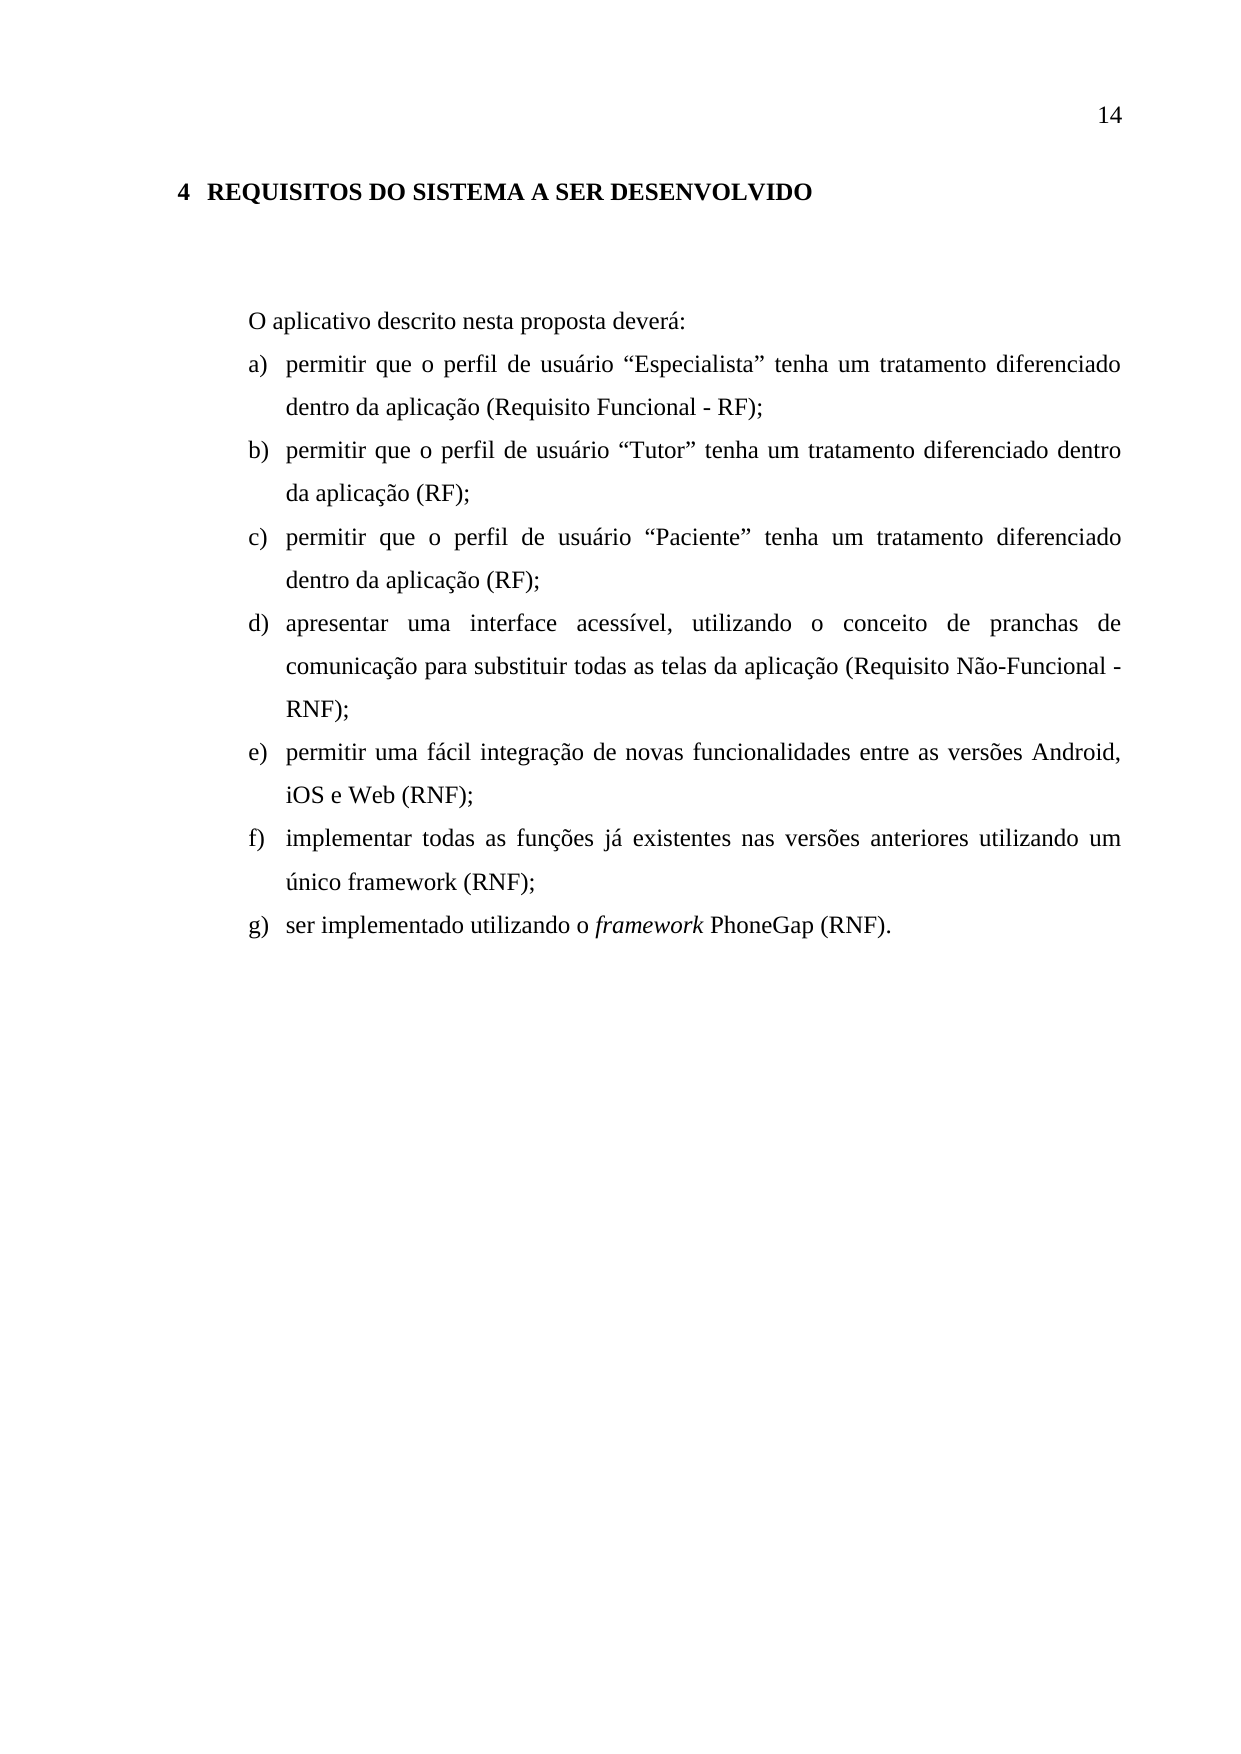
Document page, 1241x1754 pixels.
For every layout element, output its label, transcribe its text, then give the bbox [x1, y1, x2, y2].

list permitir que o perfil de usuário “Especialista” tenha um tratamento diferenciado dentro da aplicação (Requisito Funcional - RF); [248, 349, 1122, 421]
text O aplicativo descrito nesta proposta deverá: [177, 306, 1122, 335]
list implementar todas as funções já existentes nas versões anteriores utilizando um único framework (RNF); [248, 823, 1122, 895]
list permitir que o perfil de usuário “Tutor” tenha um tratamento diferenciado dentro da aplicação (RF); [248, 435, 1122, 507]
list apresentar uma interface acessível, utilizando o conceito de pranchas de comunicação para substituir todas as telas da aplicação (Requisito Não-Funcional - RNF); [248, 608, 1122, 723]
list ser implementado utilizando o framework PhoneGap (RNF). [248, 910, 1122, 938]
subtitle Requisitos do SISTEMA a ser desenvolvido [177, 177, 1122, 206]
list permitir que o perfil de usuário “Paciente” tenha um tratamento diferenciado dentro da aplicação (RF); [248, 522, 1122, 593]
list permitir uma fácil integração de novas funcionalidades entre as versões Android, iOS e Web (RNF); [248, 737, 1122, 809]
